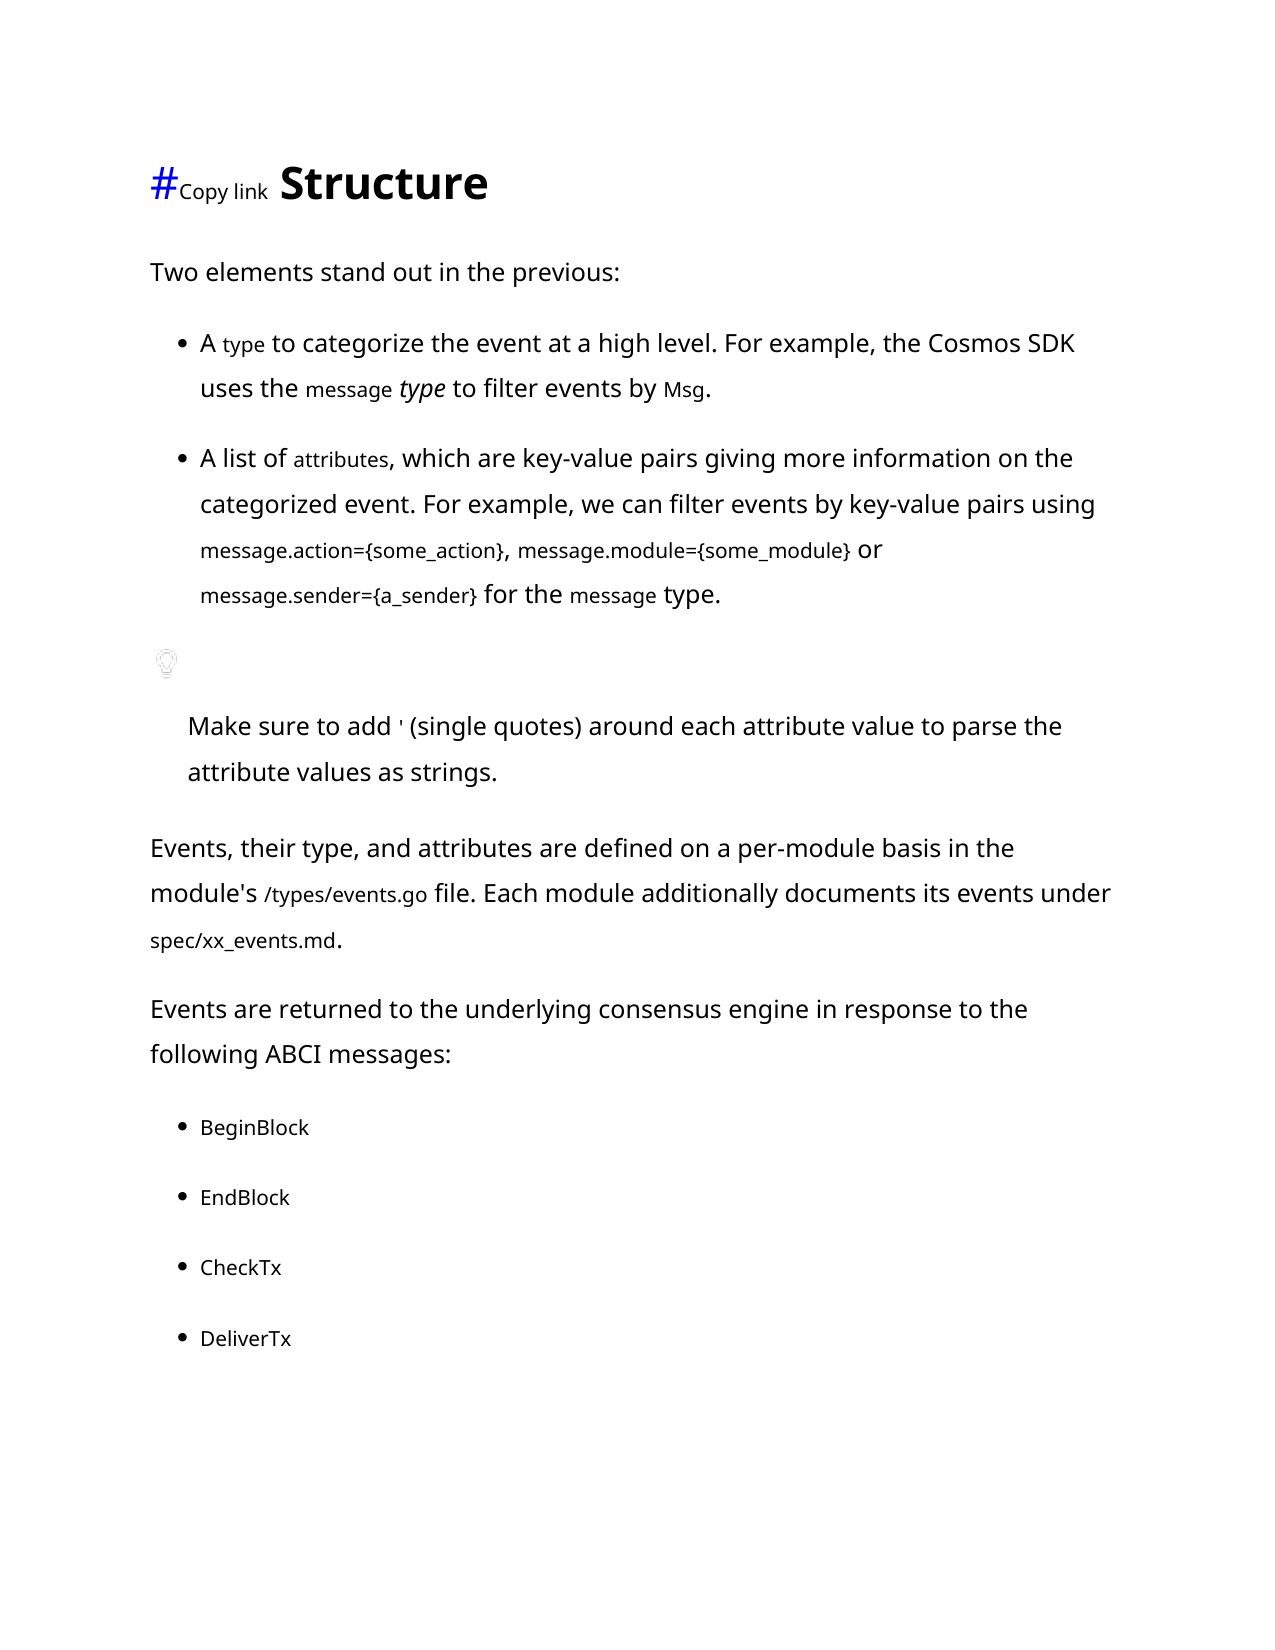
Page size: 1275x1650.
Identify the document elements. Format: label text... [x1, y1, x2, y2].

text Events are returned to the underlying consensus engine in response to the following ABCI messages: [150, 980, 1125, 1071]
text Make sure to add ' (single quotes) around each attribute value to parse the attribute values as strings. [187, 698, 1087, 788]
list A list of attributes, which are key-value pairs giving more information on the categorized event. For example, we can filter events by key-value pairs using message.action={some_action}, message.module={some_module} or message.sender={a_sender} for the message type. [178, 430, 1125, 611]
list BeginBlock [178, 1096, 1125, 1141]
list DeliverTx [178, 1307, 1125, 1352]
list CheckTx [178, 1237, 1125, 1282]
list A type to categorize the event at a high level. For example, the Cosmos SDK uses the message type to filter events by Msg. [178, 314, 1125, 405]
text Two elements stand out in the previous: [150, 244, 1125, 289]
text Events, their type, and attributes are defined on a per-module basis in the module's /types/events.go file. Each module additionally documents its events under spec/xx_events.md. [150, 819, 1125, 955]
list EndBlock [178, 1166, 1125, 1212]
text #Copy link Structure [150, 150, 1125, 212]
